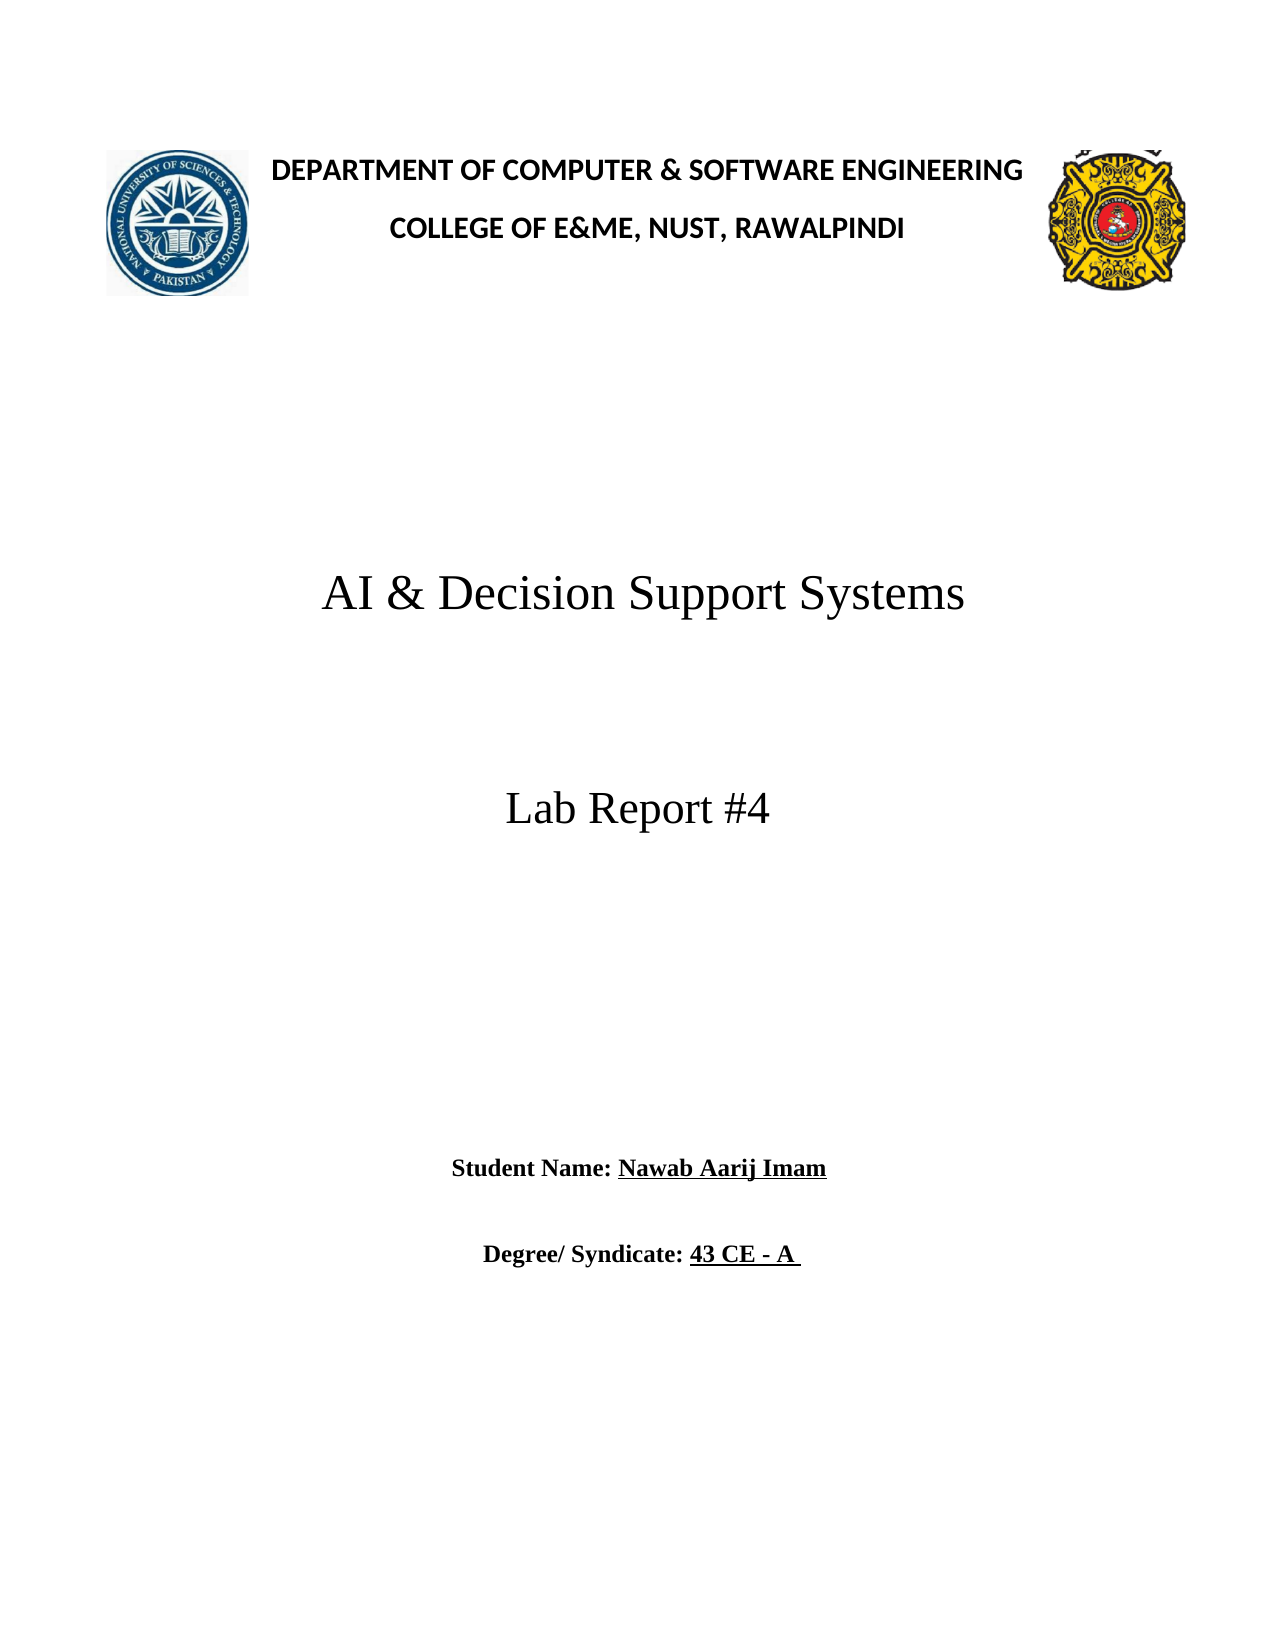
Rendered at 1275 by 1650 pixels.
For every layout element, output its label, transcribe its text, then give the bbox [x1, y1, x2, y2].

text AI & Decision Support Systems [161, 563, 1125, 620]
text Degree/ Syndicate: 43 CE - A [151, 1239, 1127, 1268]
text Student Name: Nawab Aarij Imam [151, 1153, 1127, 1182]
text Lab Report #4 [150, 780, 1125, 833]
text DEPARTMENT OF COMPUTER & SOFTWARE ENGINEERING [249, 150, 1044, 188]
picture [1044, 150, 1185, 291]
text COLLEGE OF E&ME, NUST, RAWALPINDI [249, 208, 1044, 246]
picture [104, 150, 249, 294]
